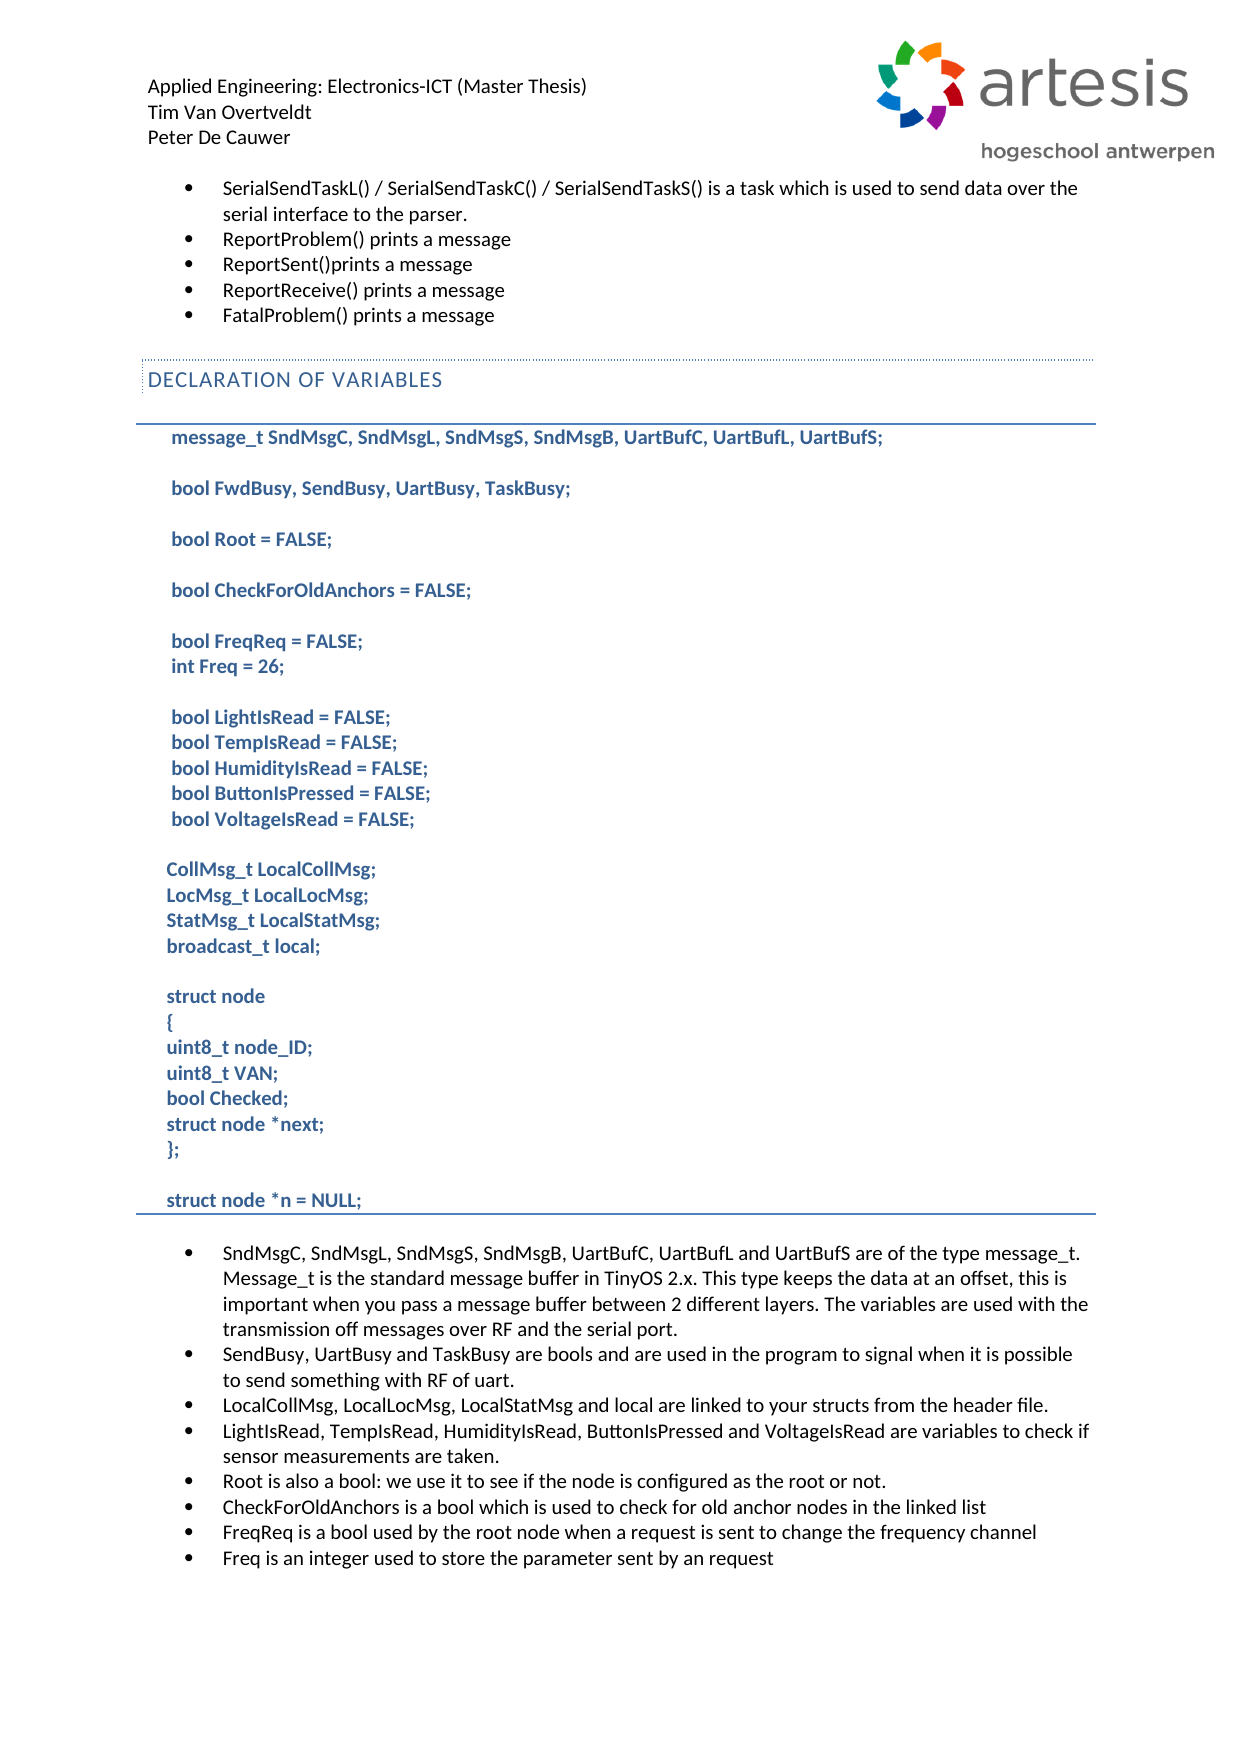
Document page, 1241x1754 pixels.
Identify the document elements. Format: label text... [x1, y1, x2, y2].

list ReportProblem() prints a message [185, 226, 1093, 252]
list CheckForOldAnchors is a bool which is used to check for old anchor nodes in the linked list [185, 1494, 1093, 1519]
list FreqReq is a bool used by the root node when a request is sent to change the frequency channel [185, 1519, 1093, 1545]
list LocalCollMsg, LocalLocMsg, LocalStatMsg and local are linked to your structs from the header file. [185, 1392, 1093, 1418]
list SerialSendTaskL() / SerialSendTaskC() / SerialSendTaskS() is a task which is used to send data over the serial interface to the parser. [185, 175, 1093, 226]
list FatalProblem() prints a message [185, 302, 1093, 328]
list ReportSent()prints a message [185, 252, 1093, 277]
subtitle declaration of variables [142, 359, 1093, 393]
list ReportReceive() prints a message [185, 277, 1093, 302]
list SendBusy, UartBusy and TaskBusy are bools and are used in the program to signal when it is possible to send something with RF of uart. [185, 1342, 1093, 1392]
table_header message_t SndMsgC, SndMsgL, SndMsgS, SndMsgB, UartBufC, UartBufL, UartBufS; bool FwdBusy, SendBusy, UartBusy, TaskBusy; bool Root = FALSE; bool CheckForOldAnchors = FALSE; bool FreqReq = FALSE; int Freq = 26; bool LightIsRead = FALSE; bool TempIsRead = FALSE; bool HumidityIsRead = FALSE; bool ButtonIsPressed = FALSE; bool VoltageIsRead = FALSE; CollMsg_t LocalCollMsg; LocMsg_t LocalLocMsg; StatMsg_t LocalStatMsg; broadcast_t local; struct node { uint8_t node_ID; uint8_t VAN; bool Checked; struct node *next; }; struct node *n = NULL; [136, 425, 1096, 1212]
list SndMsgC, SndMsgL, SndMsgS, SndMsgB, UartBufC, UartBufL and UartBufS are of the type message_t. Message_t is the standard message buffer in TinyOS 2.x. This type keeps the data at an offset, this is important when you pass a message buffer between 2 different layers. The variables are used with the transmission off messages over RF and the serial port. [185, 1240, 1093, 1342]
list Freq is an integer used to store the parameter sent by an request [185, 1545, 1093, 1570]
picture [875, 39, 1219, 162]
list LightIsRead, TempIsRead, HumidityIsRead, ButtonIsPressed and VoltageIsRead are variables to check if sensor measurements are taken. [185, 1418, 1093, 1469]
list Root is also a bool: we use it to see if the node is configured as the root or not. [185, 1469, 1093, 1494]
